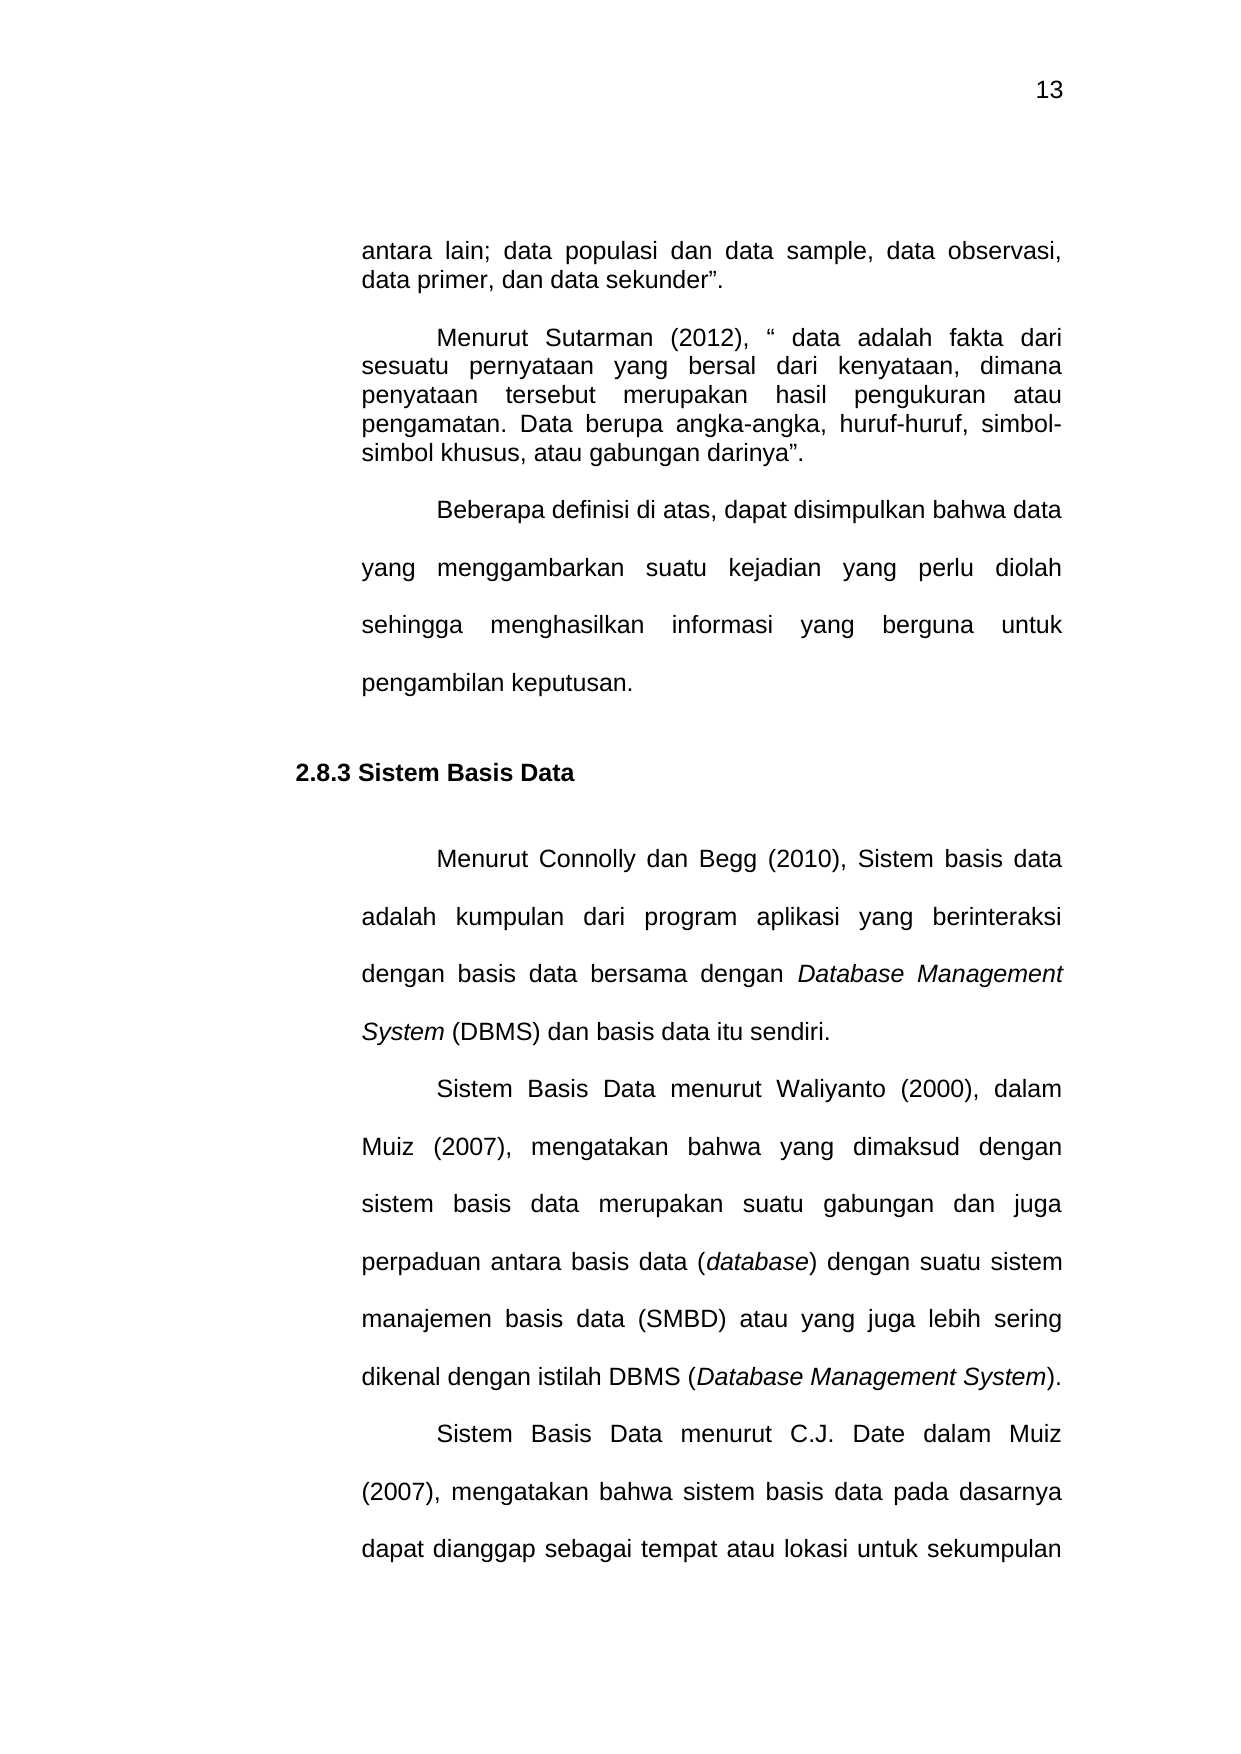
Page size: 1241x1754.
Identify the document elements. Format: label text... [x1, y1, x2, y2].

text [361, 236, 1063, 294]
text Sistem Basis Data menurut Waliyanto (2000), dalam Muiz (2007), mengatakan bahwa yang dimaksud dengan sistem basis data merupakan suatu gabungan dan juga perpaduan antara basis data (database) dengan suatu sistem manajemen basis data (SMBD) atau yang juga lebih sering dikenal dengan istilah DBMS (Database Management System). [361, 1074, 1063, 1391]
text Menurut Sutarman (2012), “ data adalah fakta dari sesuatu pernyataan yang bersal dari kenyataan, dimana penyataan tersebut merupakan hasil pengukuran atau pengamatan. Data berupa angka-angka, huruf-huruf, simbol-simbol khusus, atau gabungan darinya”. [361, 322, 1063, 466]
text Beberapa definisi di atas, dapat disimpulkan bahwa data yang menggambarkan suatu kejadian yang perlu diolah sehingga menghasilkan informasi yang berguna untuk pengambilan keputusan. [361, 495, 1063, 696]
text Menurut Connolly dan Begg (2010), Sistem basis data adalah kumpulan dari program aplikasi yang berinteraksi dengan basis data bersama dengan Database Management System (DBMS) dan basis data itu sendiri. [361, 844, 1063, 1046]
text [361, 1419, 1063, 1563]
text 2.8.3 Sistem Basis Data [236, 758, 1063, 787]
